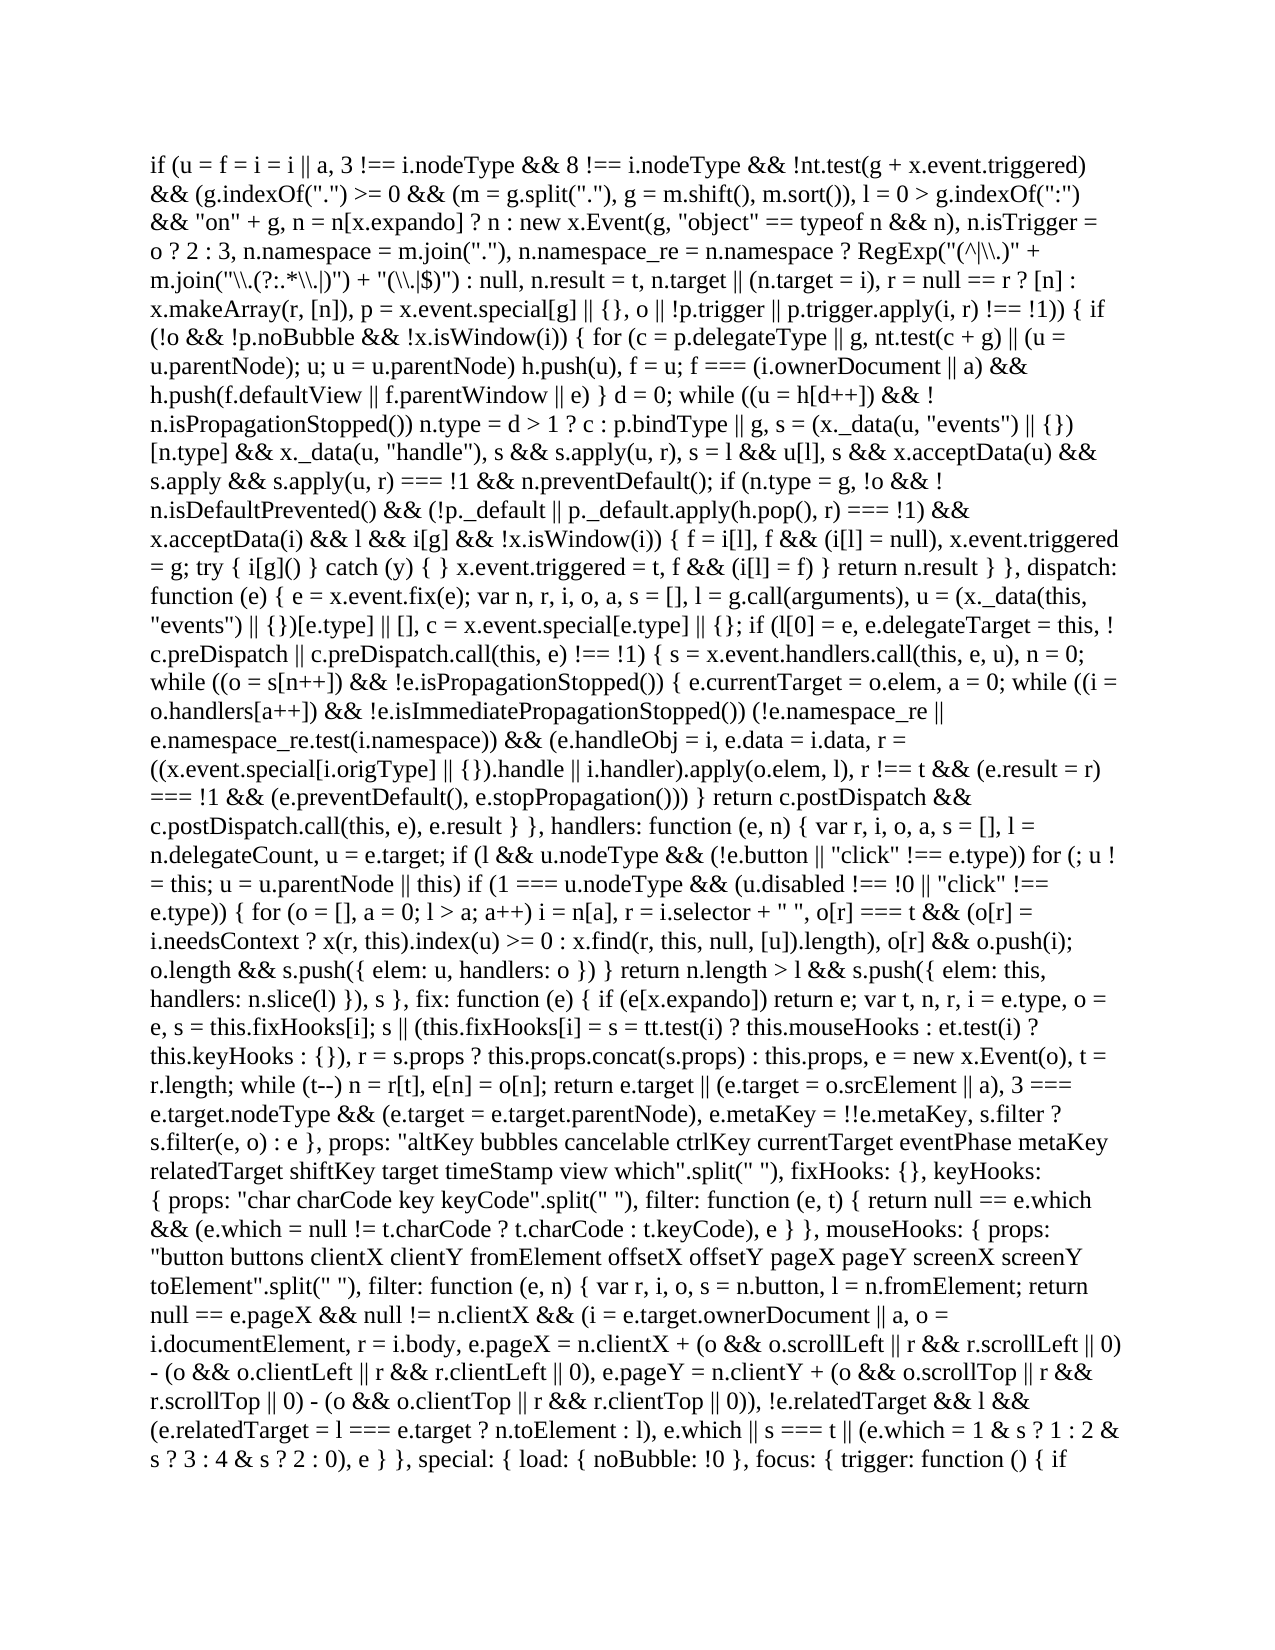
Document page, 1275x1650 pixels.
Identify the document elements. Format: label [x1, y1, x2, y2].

text [150, 150, 1125, 1472]
